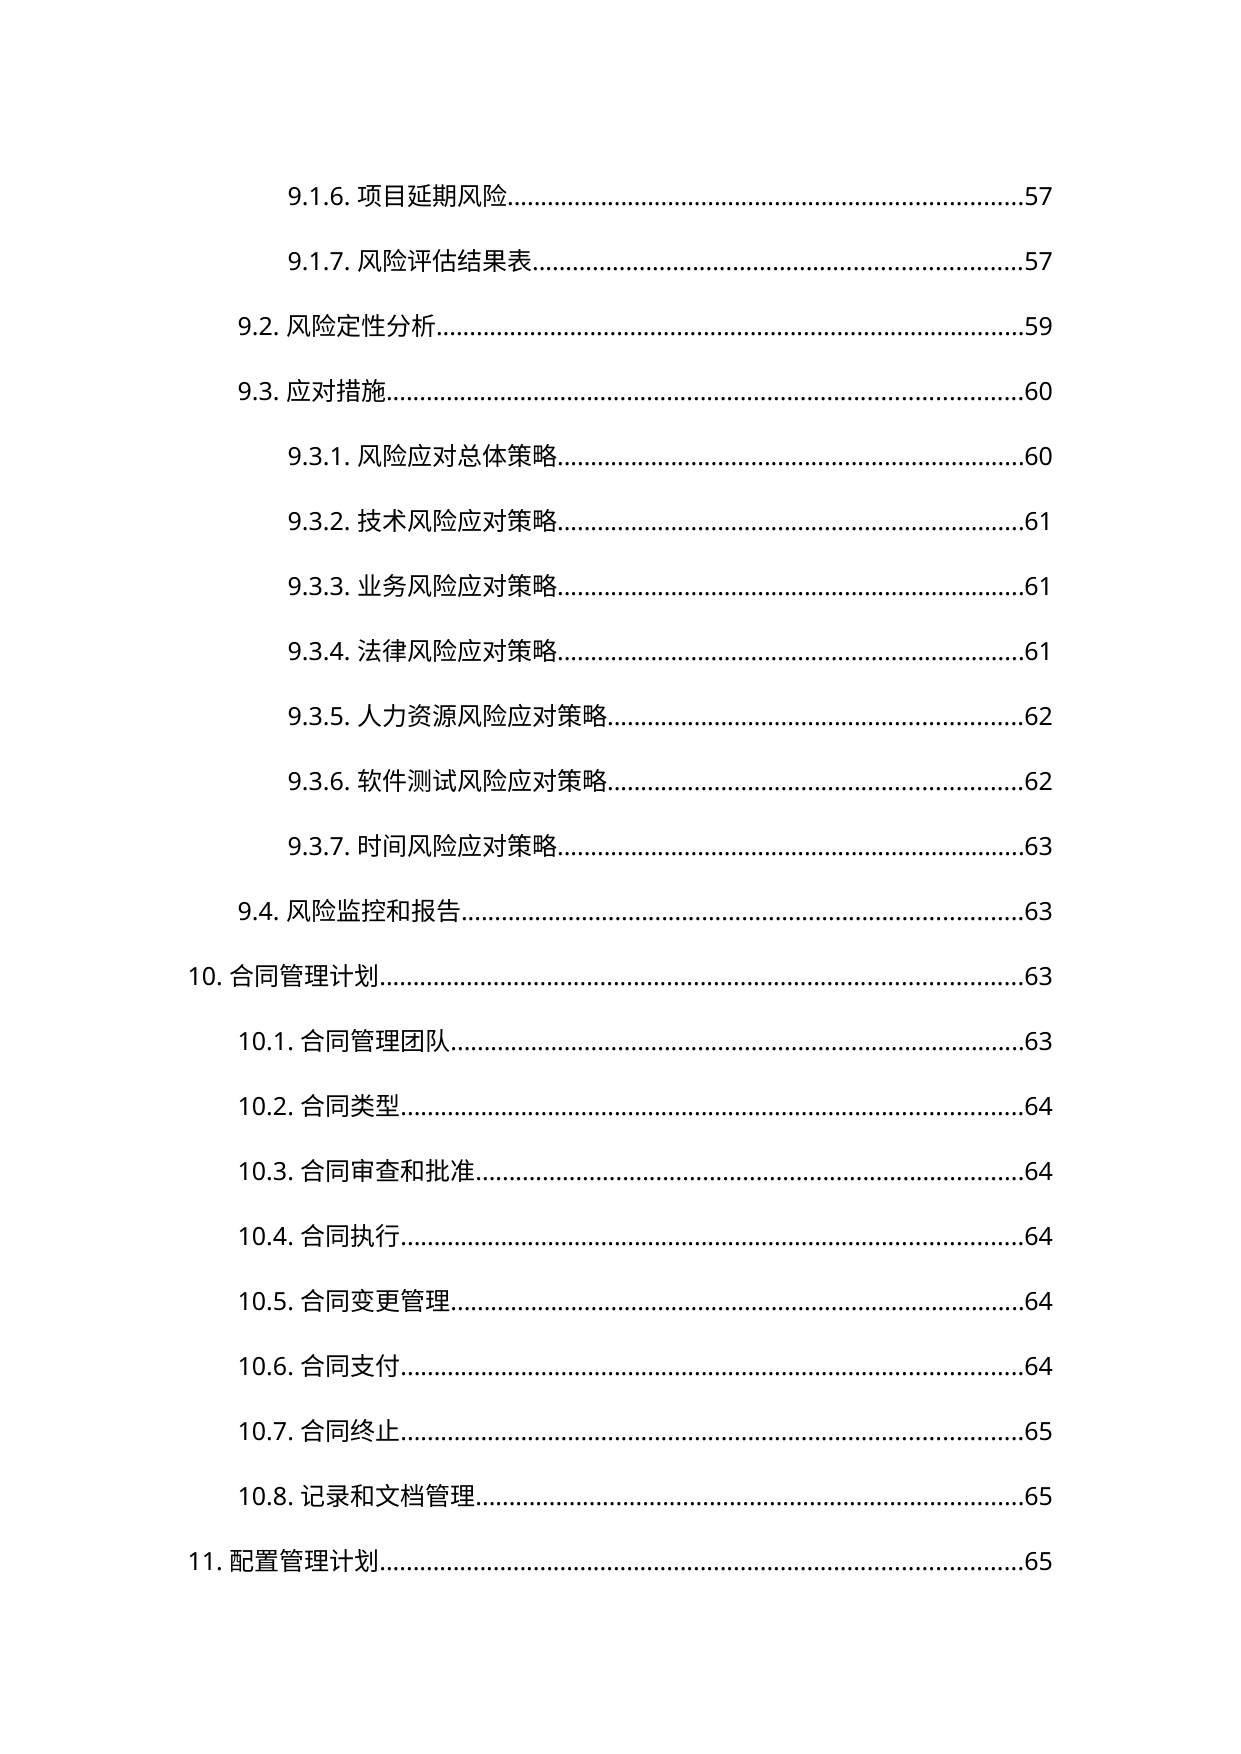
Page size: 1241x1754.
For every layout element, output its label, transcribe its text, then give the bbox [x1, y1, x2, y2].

text 9.3.7. 时间风险应对策略 63 [287, 812, 1053, 877]
text 9.3.6. 软件测试风险应对策略 62 [287, 747, 1053, 812]
text 10.3. 合同审查和批准 64 [237, 1137, 1053, 1202]
text 9.4. 风险监控和报告 63 [237, 877, 1053, 942]
text 10. 合同管理计划 63 [187, 942, 1053, 1007]
text 9.3.4. 法律风险应对策略 61 [287, 617, 1053, 682]
text 9.3.3. 业务风险应对策略 61 [287, 552, 1053, 617]
text 9.2. 风险定性分析 59 [237, 292, 1053, 357]
text 9.1.7. 风险评估结果表 57 [287, 227, 1053, 292]
text 9.3. 应对措施 60 [237, 357, 1053, 422]
text 10.5. 合同变更管理 64 [237, 1267, 1053, 1332]
text 11. 配置管理计划 65 [187, 1527, 1053, 1592]
text 10.6. 合同支付 64 [237, 1332, 1053, 1397]
text 9.3.1. 风险应对总体策略 60 [287, 422, 1053, 487]
text 9.1.6. 项目延期风险 57 [287, 162, 1053, 227]
text 10.8. 记录和文档管理 65 [237, 1462, 1053, 1527]
text 9.3.5. 人力资源风险应对策略 62 [287, 682, 1053, 747]
text 10.1. 合同管理团队 63 [237, 1007, 1053, 1072]
text 10.4. 合同执行 64 [237, 1202, 1053, 1267]
text 10.2. 合同类型 64 [237, 1072, 1053, 1137]
text 9.3.2. 技术风险应对策略 61 [287, 487, 1053, 552]
text 10.7. 合同终止 65 [237, 1397, 1053, 1462]
